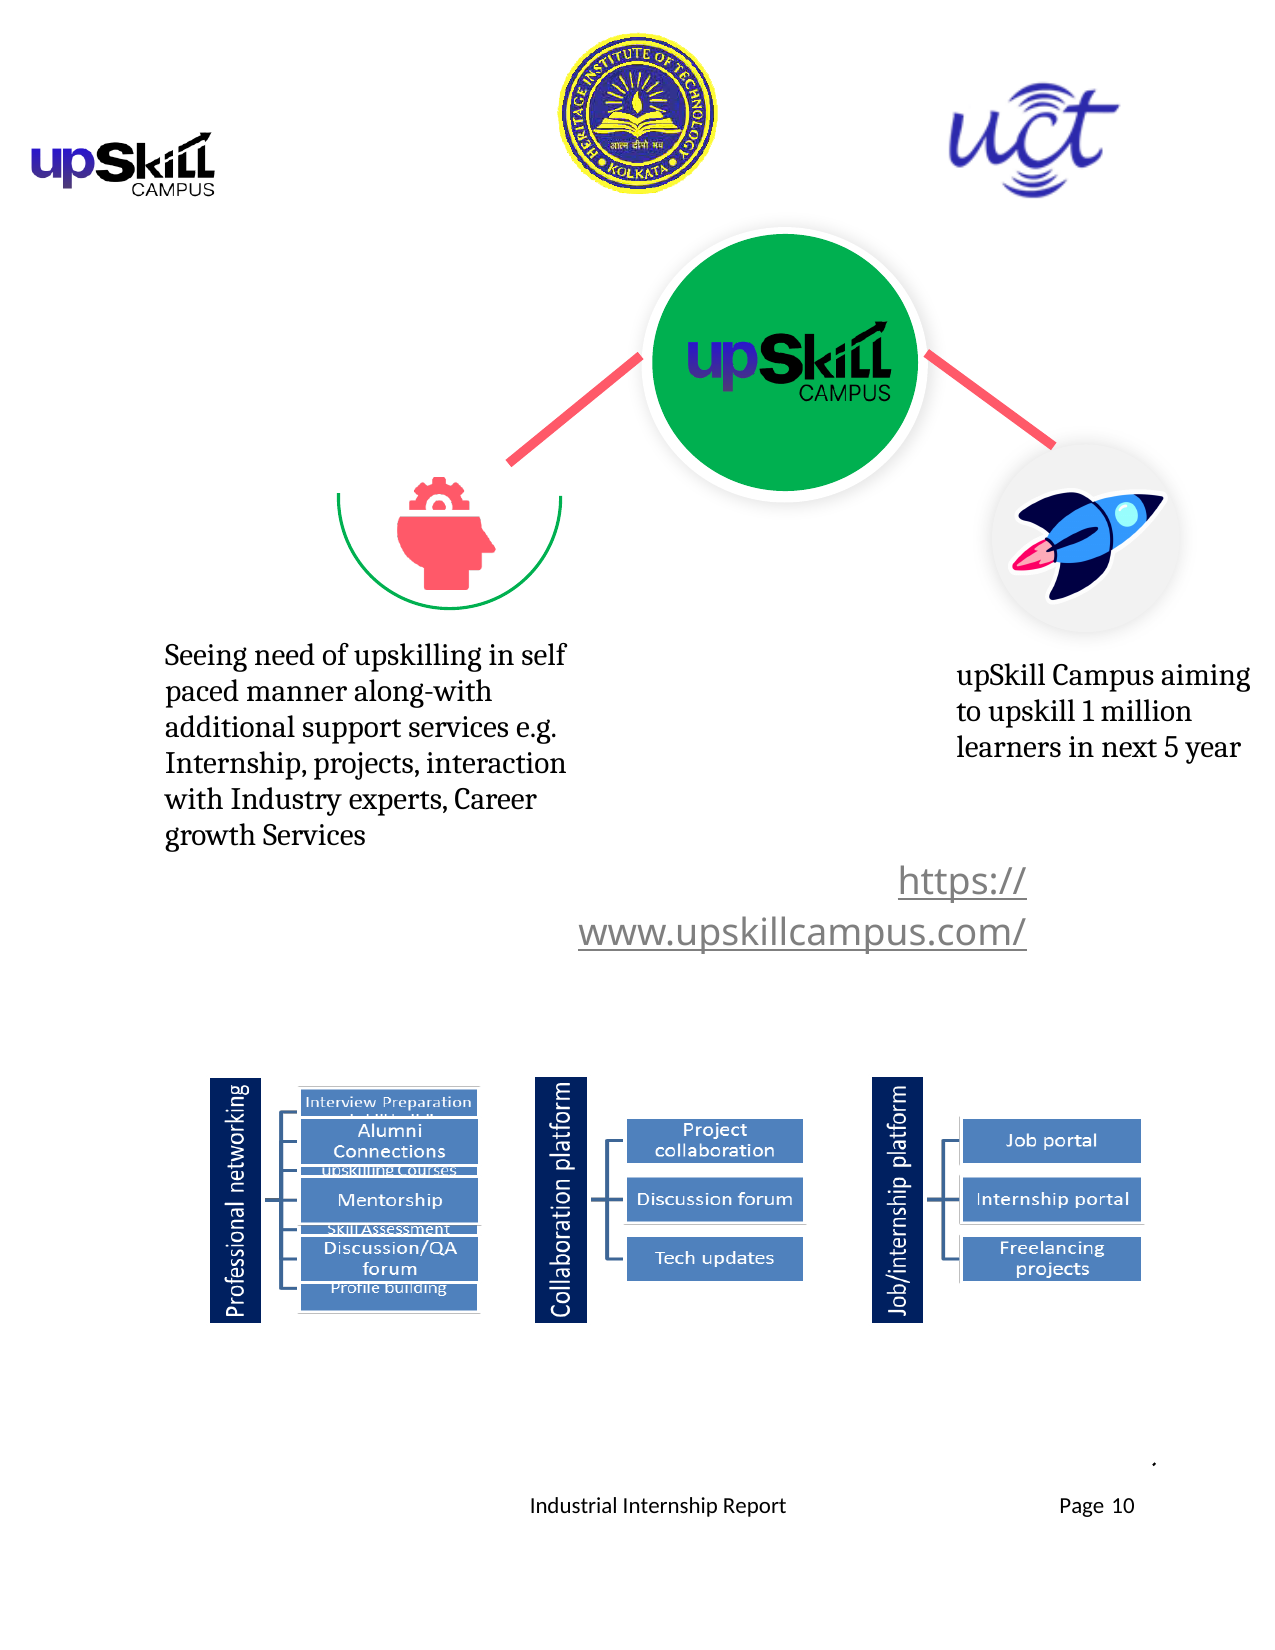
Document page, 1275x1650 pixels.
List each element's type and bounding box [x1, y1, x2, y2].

picture [867, 1072, 1148, 1327]
picture [946, 73, 1125, 200]
picture [0, 119, 246, 200]
picture [204, 1073, 485, 1327]
picture [653, 300, 926, 406]
picture [553, 28, 722, 200]
picture [389, 477, 503, 590]
picture [996, 468, 1182, 610]
picture [529, 1072, 810, 1327]
